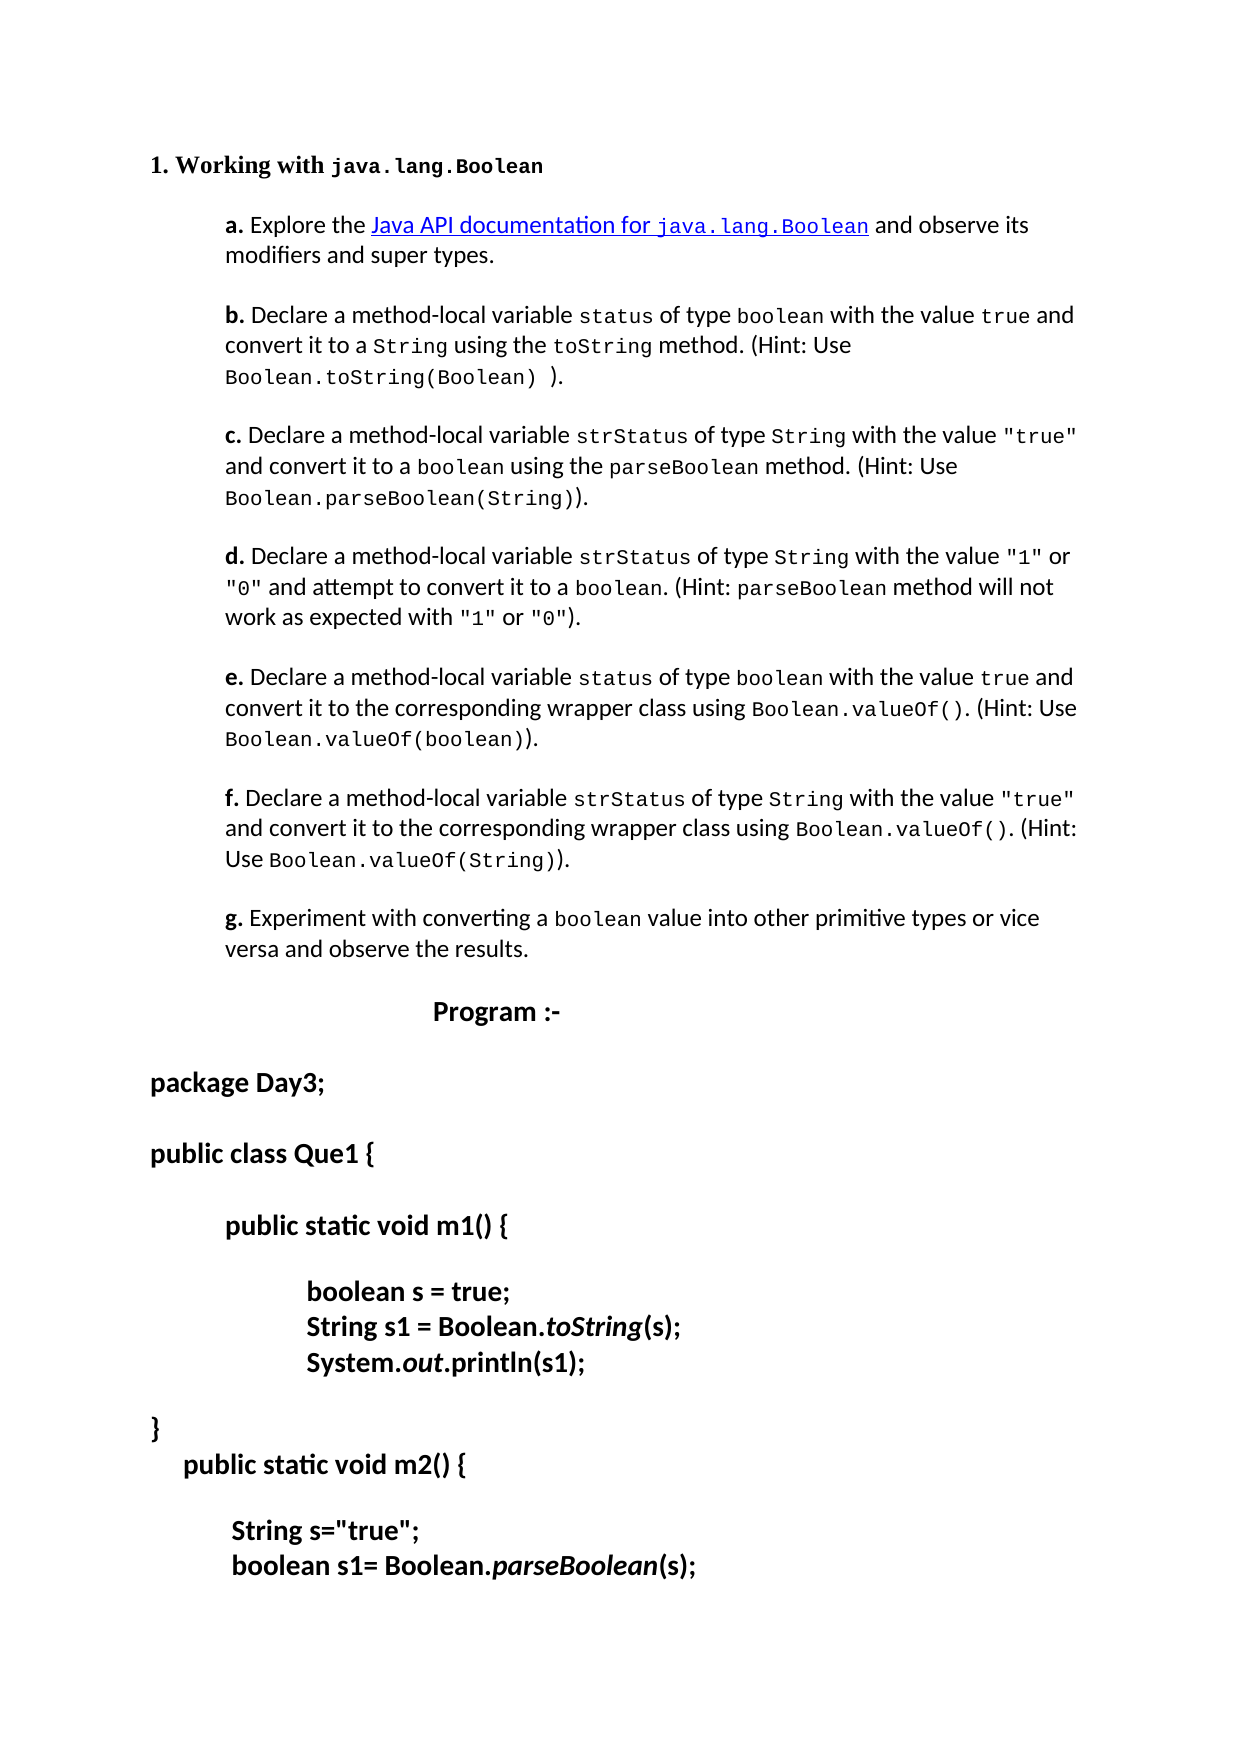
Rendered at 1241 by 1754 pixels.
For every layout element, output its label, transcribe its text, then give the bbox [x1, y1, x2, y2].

text public static void m2() { [150, 1446, 1090, 1481]
text public class Que1 { [150, 1135, 1090, 1171]
text d. Declare a method-local variable strStatus of type String with the value "1" or "0" and attempt to convert it to a boolean. (Hint: parseBoolean method will not work as expected with "1" or "0"). [225, 540, 1090, 632]
text f. Declare a method-local variable strStatus of type String with the value "true" and convert it to the corresponding wrapper class using Boolean.valueOf(). (Hint: Use Boolean.valueOf(String)). [225, 782, 1090, 873]
text Program :- [150, 993, 1090, 1028]
text a. Explore the Java API documentation for java.lang.Boolean and observe its modifiers and super types. [225, 209, 1090, 270]
text c. Declare a method-local variable strStatus of type String with the value "true" and convert it to a boolean using the parseBoolean method. (Hint: Use Boolean.parseBoolean(String)). [225, 420, 1090, 511]
text } [150, 1410, 1090, 1446]
text public static void m1() { [150, 1207, 1090, 1242]
text boolean s = true; [150, 1273, 1090, 1308]
text String s1 = Boolean.toString(s); [150, 1308, 1090, 1344]
text e. Declare a method-local variable status of type boolean with the value true and convert it to the corresponding wrapper class using Boolean.valueOf(). (Hint: Use Boolean.valueOf(boolean)). [225, 661, 1090, 753]
text boolean s1= Boolean.parseBoolean(s); [150, 1547, 1090, 1583]
text b. Declare a method-local variable status of type boolean with the value true and convert it to a String using the toString method. (Hint: Use Boolean.toString(Boolean) ). [225, 299, 1090, 391]
text String s="true"; [150, 1512, 1090, 1547]
text g. Experiment with converting a boolean value into other primitive types or vice versa and observe the results. [225, 903, 1090, 964]
text package Day3; [150, 1064, 1090, 1100]
subtitle 1. Working with java.lang.Boolean [150, 150, 1090, 179]
text System.out.println(s1); [150, 1344, 1090, 1379]
